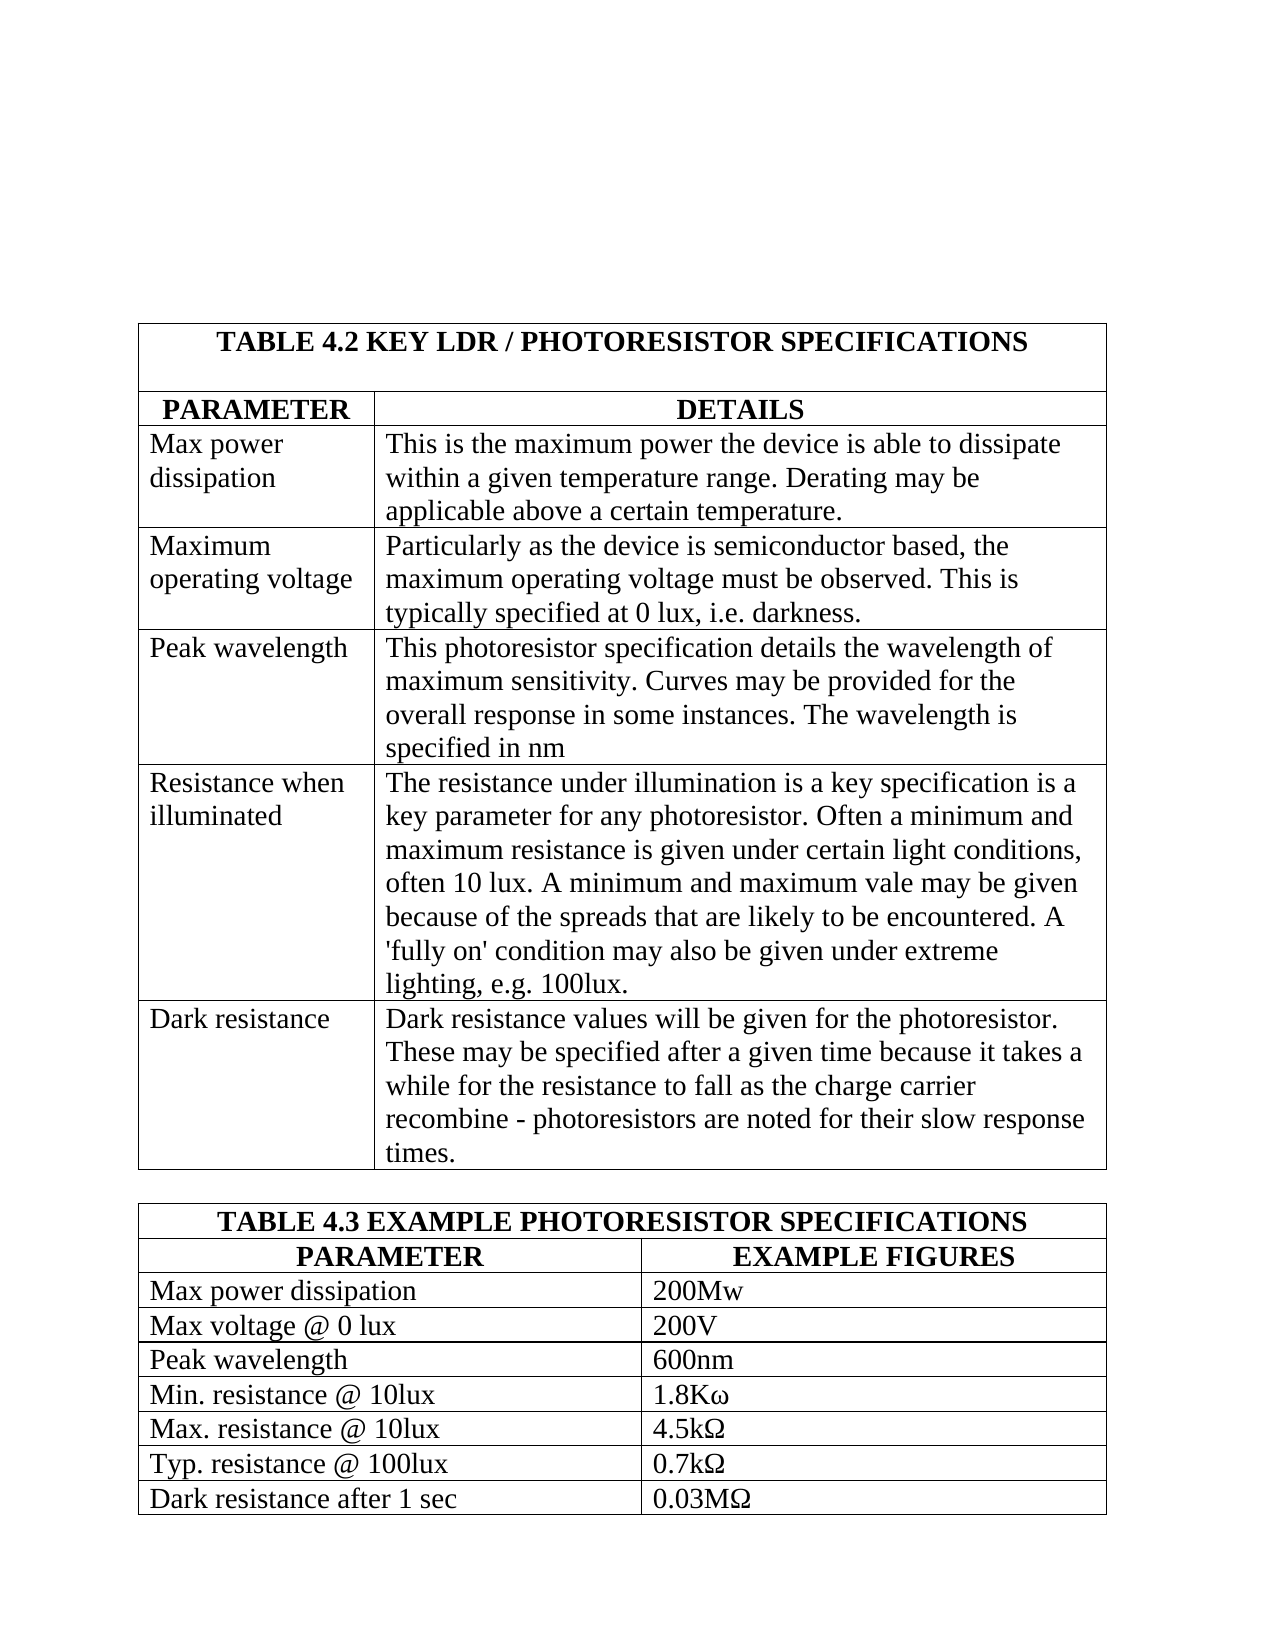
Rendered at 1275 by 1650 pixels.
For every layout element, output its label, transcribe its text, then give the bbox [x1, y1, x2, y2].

table_cell 200V [642, 1308, 1106, 1341]
table_cell Dark resistance values will be given for the photoresistor. These may be specified after a given time because it takes a while for the resistance to fall as the charge carrier recombine - photoresistors are noted for their slow response times. [375, 1001, 1106, 1168]
table_cell Particularly as the device is semiconductor based, the maximum operating voltage must be observed. This is typically specified at 0 lux, i.e. darkness. [375, 528, 1106, 629]
table_header TABLE 4.3 EXAMPLE PHOTORESISTOR SPECIFICATIONS [139, 1204, 1106, 1238]
table_cell Max power dissipation [139, 1273, 641, 1307]
table_cell 0.7kΩ [642, 1446, 1106, 1480]
table_cell Max voltage @ 0 lux [139, 1308, 641, 1341]
table_cell 0.03MΩ [642, 1481, 1106, 1514]
table_cell Max power dissipation [139, 426, 374, 527]
table_cell Resistance when illuminated [139, 765, 374, 1000]
table_cell Dark resistance after 1 sec [139, 1481, 641, 1514]
table_cell 600nm [642, 1343, 1106, 1376]
table_cell The resistance under illumination is a key specification is a key parameter for any photoresistor. Often a minimum and maximum resistance is given under certain light conditions, often 10 lux. A minimum and maximum vale may be given because of the spreads that are likely to be encountered. A 'fully on' condition may also be given under extreme lighting, e.g. 100lux. [375, 765, 1106, 1000]
table_cell This photoresistor specification details the wavelength of maximum sensitivity. Curves may be provided for the overall response in some instances. The wavelength is specified in nm [375, 630, 1106, 764]
table_cell EXAMPLE FIGURES [642, 1239, 1106, 1272]
table_cell This is the maximum power the device is able to dissipate within a given temperature range. Derating may be applicable above a certain temperature. [375, 426, 1106, 527]
table_cell Min. resistance @ 10lux [139, 1377, 641, 1411]
table_cell Typ. resistance @ 100lux [139, 1446, 641, 1480]
table_cell Dark resistance [139, 1001, 374, 1168]
table_cell PARAMETER [139, 1239, 641, 1272]
table_cell Peak wavelength [139, 630, 374, 764]
table_cell 200Mw [642, 1273, 1106, 1307]
table_cell Maximum operating voltage [139, 528, 374, 629]
table_cell PARAMETER [139, 392, 374, 425]
table_cell Peak wavelength [139, 1343, 641, 1376]
table_cell 1.8Kω [642, 1377, 1106, 1411]
table_cell 4.5kΩ [642, 1412, 1106, 1445]
table_header TABLE 4.2 KEY LDR / PHOTORESISTOR SPECIFICATIONS [139, 324, 1106, 391]
table_cell Max. resistance @ 10lux [139, 1412, 641, 1445]
table_cell DETAILS [375, 392, 1106, 425]
